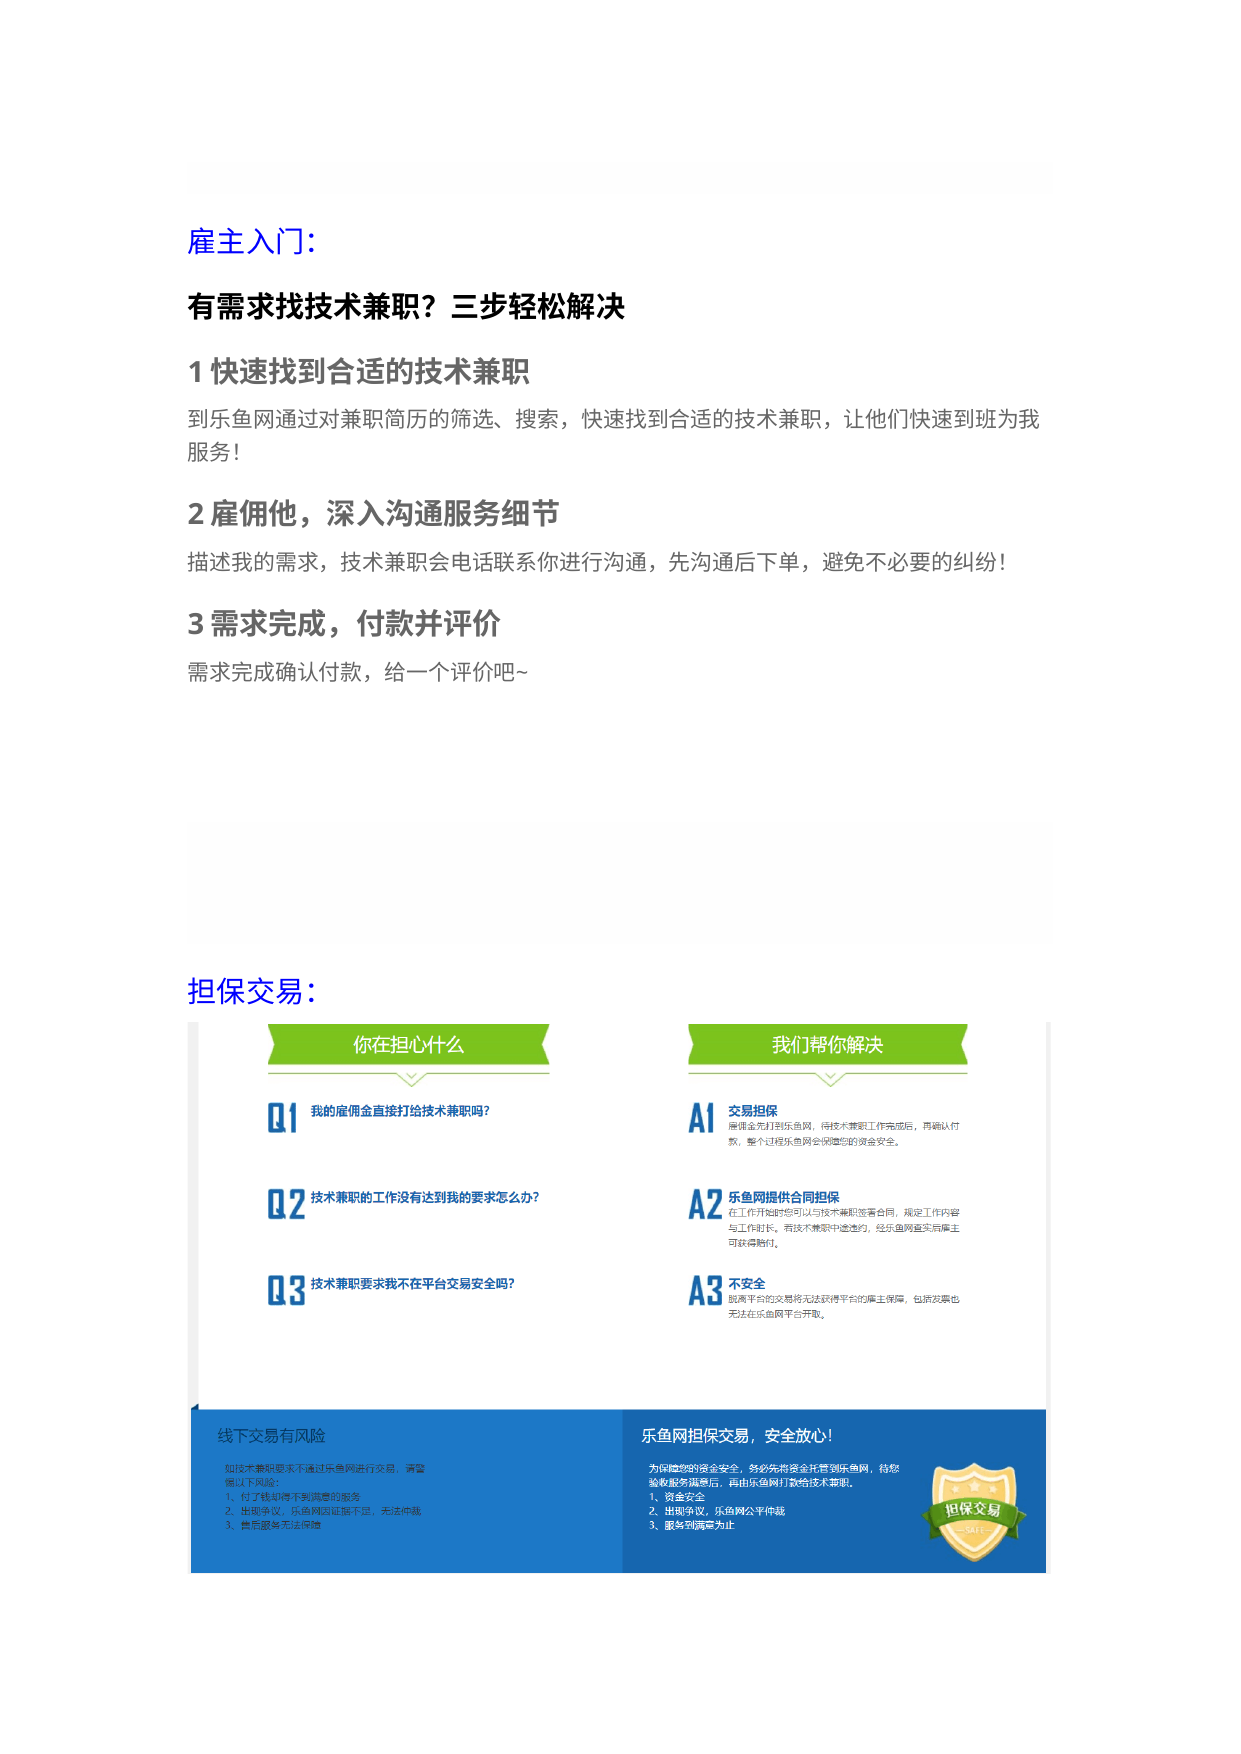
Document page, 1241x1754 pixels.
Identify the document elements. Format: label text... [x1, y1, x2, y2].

subtitle 1快速找到合适的技术兼职 [187, 337, 1053, 402]
text 有需求找技术兼职？三步轻松解决 [187, 272, 1053, 337]
text 雇主入门： [187, 207, 1053, 272]
subtitle 3需求完成，付款并评价 [187, 589, 1053, 654]
text 担保交易： [187, 957, 1053, 1022]
subtitle 2雇佣他，深入沟通服务细节 [187, 479, 1053, 544]
text 描述我的需求，技术兼职会电话联系你进行沟通，先沟通后下单，避免不必要的纠纷！ [187, 544, 1053, 577]
text 需求完成确认付款，给一个评价吧~ [187, 654, 1053, 687]
picture [187, 1022, 1051, 1574]
text 到乐鱼网通过对兼职简历的筛选、搜索，快速找到合适的技术兼职，让他们快速到班为我服务！ [187, 402, 1053, 467]
